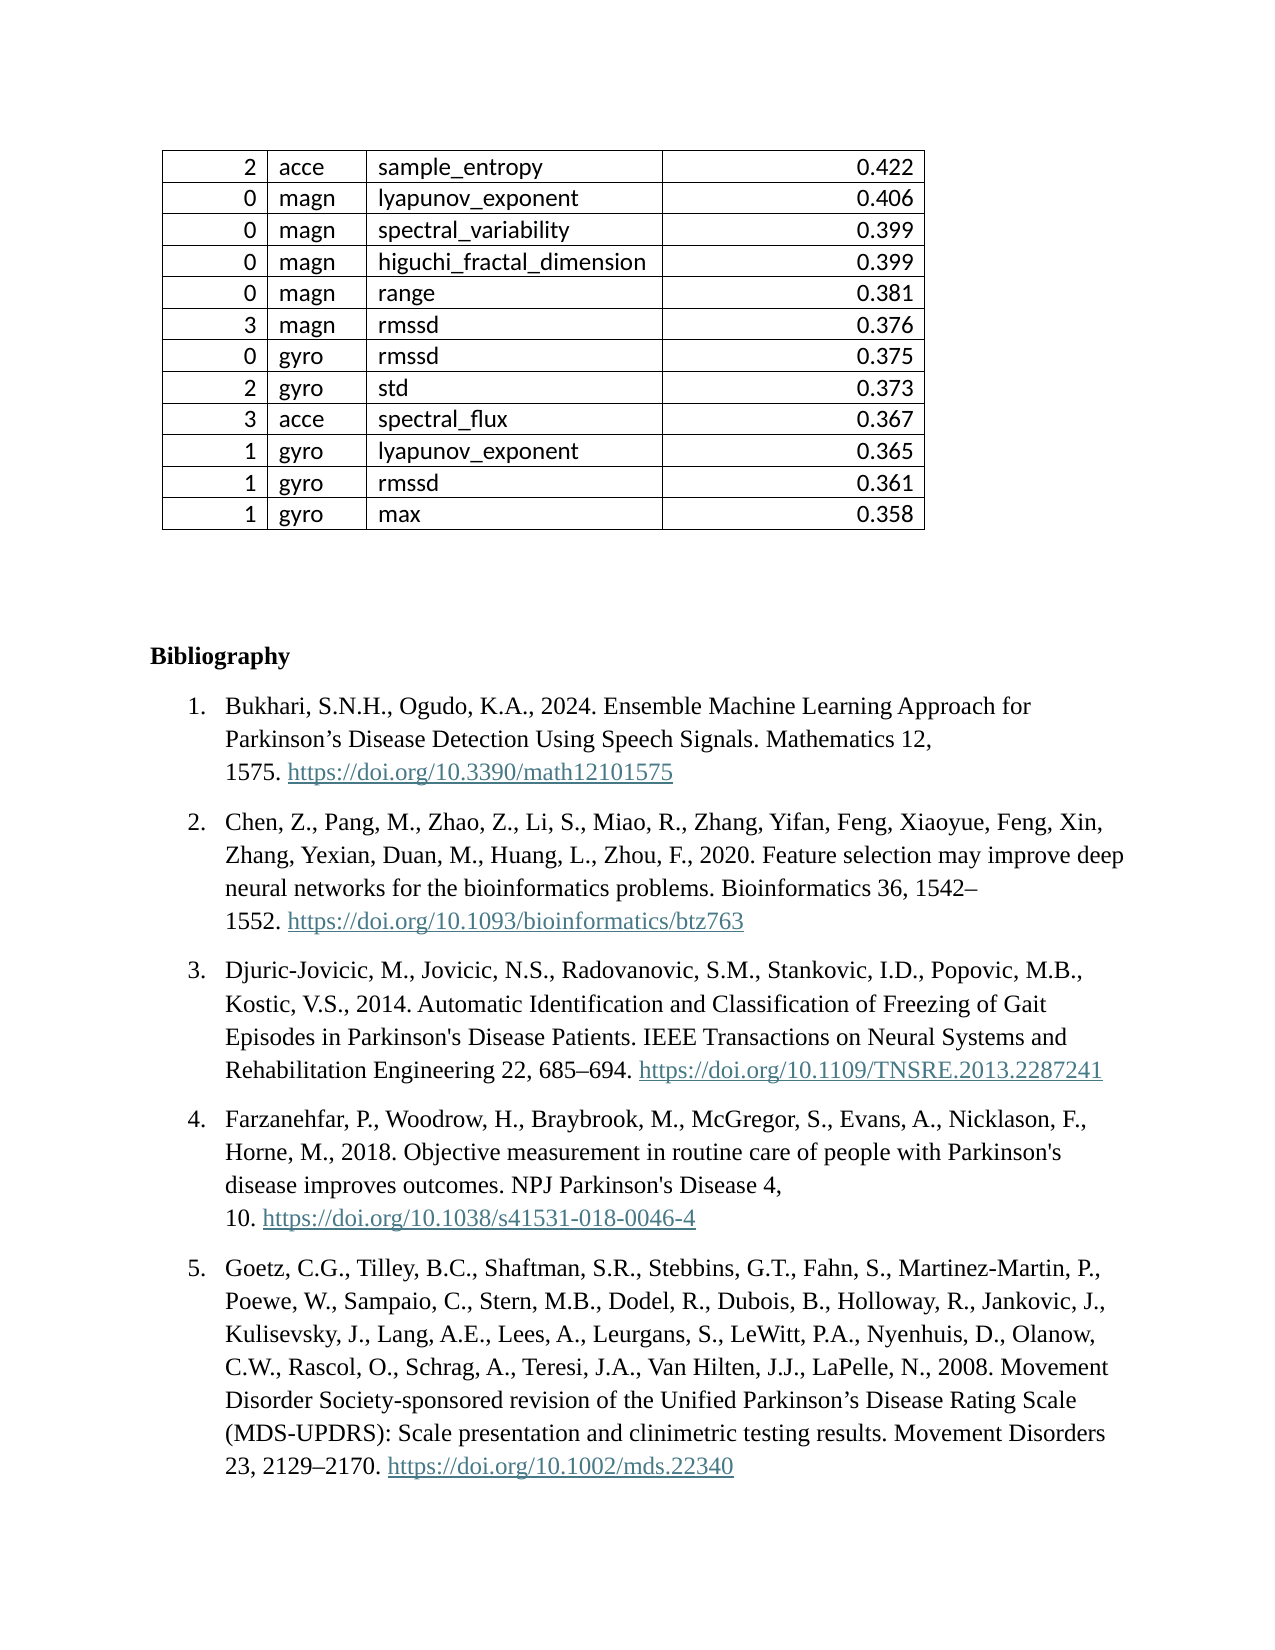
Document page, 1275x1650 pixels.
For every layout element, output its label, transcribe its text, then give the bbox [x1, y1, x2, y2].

list Bukhari, S.N.H., Ogudo, K.A., 2024. Ensemble Machine Learning Approach for Parkinson’s Disease Detection Using Speech Signals. Mathematics 12, 1575. https://doi.org/10.3390/math12101575 [187, 691, 1125, 786]
table_cell 2 [163, 151, 267, 182]
table_cell 1 [163, 467, 267, 497]
table_cell gyro [268, 435, 366, 466]
table_cell sample_entropy [367, 151, 662, 182]
table_cell 3 [163, 309, 267, 339]
table_cell 0.361 [663, 467, 924, 497]
table_cell 0.376 [663, 309, 924, 339]
table_cell spectral_flux [367, 404, 662, 434]
table_cell 0.422 [663, 151, 924, 182]
table_cell std [367, 372, 662, 402]
table_cell 0 [163, 340, 267, 371]
table_cell 0.365 [663, 435, 924, 466]
table_cell 0.375 [663, 340, 924, 371]
table_cell 0.399 [663, 214, 924, 245]
table_cell magn [268, 246, 366, 276]
table_cell 1 [163, 498, 267, 529]
table_cell magn [268, 214, 366, 245]
table_cell lyapunov_exponent [367, 435, 662, 466]
table_cell 1 [163, 435, 267, 466]
table_cell acce [268, 404, 366, 434]
table_cell 0 [163, 214, 267, 245]
table_cell rmssd [367, 340, 662, 371]
table_cell gyro [268, 498, 366, 529]
table_cell rmssd [367, 309, 662, 339]
table_cell acce [268, 151, 366, 182]
list Chen, Z., Pang, M., Zhao, Z., Li, S., Miao, R., Zhang, Yifan, Feng, Xiaoyue, Feng, Xin, Zhang, Yexian, Duan, M., Huang, L., Zhou, F., 2020. Feature selection may improve deep neural networks for the bioinformatics problems. Bioinformatics 36, 1542–1552. https://doi.org/10.1093/bioinformatics/btz763 [187, 807, 1125, 935]
list Farzanehfar, P., Woodrow, H., Braybrook, M., McGregor, S., Evans, A., Nicklason, F., Horne, M., 2018. Objective measurement in routine care of people with Parkinson's disease improves outcomes. NPJ Parkinson's Disease 4, 10. https://doi.org/10.1038/s41531-018-0046-4 [187, 1104, 1125, 1232]
table_cell gyro [268, 340, 366, 371]
table_cell gyro [268, 467, 366, 497]
table_cell 0.373 [663, 372, 924, 402]
table_cell 0.367 [663, 404, 924, 434]
table_cell magn [268, 309, 366, 339]
table_cell max [367, 498, 662, 529]
table_cell 0.399 [663, 246, 924, 276]
table_cell range [367, 277, 662, 308]
table_cell lyapunov_exponent [367, 183, 662, 213]
table_cell rmssd [367, 467, 662, 497]
table_cell 0 [163, 183, 267, 213]
table_cell 3 [163, 404, 267, 434]
table_cell higuchi_fractal_dimension [367, 246, 662, 276]
list Goetz, C.G., Tilley, B.C., Shaftman, S.R., Stebbins, G.T., Fahn, S., Martinez‐Martin, P., Poewe, W., Sampaio, C., Stern, M.B., Dodel, R., Dubois, B., Holloway, R., Jankovic, J., Kulisevsky, J., Lang, A.E., Lees, A., Leurgans, S., LeWitt, P.A., Nyenhuis, D., Olanow, C.W., Rascol, O., Schrag, A., Teresi, J.A., Van Hilten, J.J., LaPelle, N., 2008. Movement Disorder Society‐sponsored revision of the Unified Parkinson’s Disease Rating Scale (MDS‐UPDRS): Scale presentation and clinimetric testing results. Movement Disorders 23, 2129–2170. https://doi.org/10.1002/mds.22340 [187, 1253, 1125, 1480]
table_cell 0.381 [663, 277, 924, 308]
table_cell magn [268, 183, 366, 213]
table_cell 0.358 [663, 498, 924, 529]
table_cell gyro [268, 372, 366, 402]
table_cell 0.406 [663, 183, 924, 213]
table_cell 0 [163, 246, 267, 276]
text Bibliography [150, 641, 1125, 670]
table_cell magn [268, 277, 366, 308]
table_cell spectral_variability [367, 214, 662, 245]
list Djuric-Jovicic, M., Jovicic, N.S., Radovanovic, S.M., Stankovic, I.D., Popovic, M.B., Kostic, V.S., 2014. Automatic Identification and Classification of Freezing of Gait Episodes in Parkinson's Disease Patients. IEEE Transactions on Neural Systems and Rehabilitation Engineering 22, 685–694. https://doi.org/10.1109/TNSRE.2013.2287241 [187, 956, 1125, 1083]
table_cell 2 [163, 372, 267, 402]
table_cell 0 [163, 277, 267, 308]
